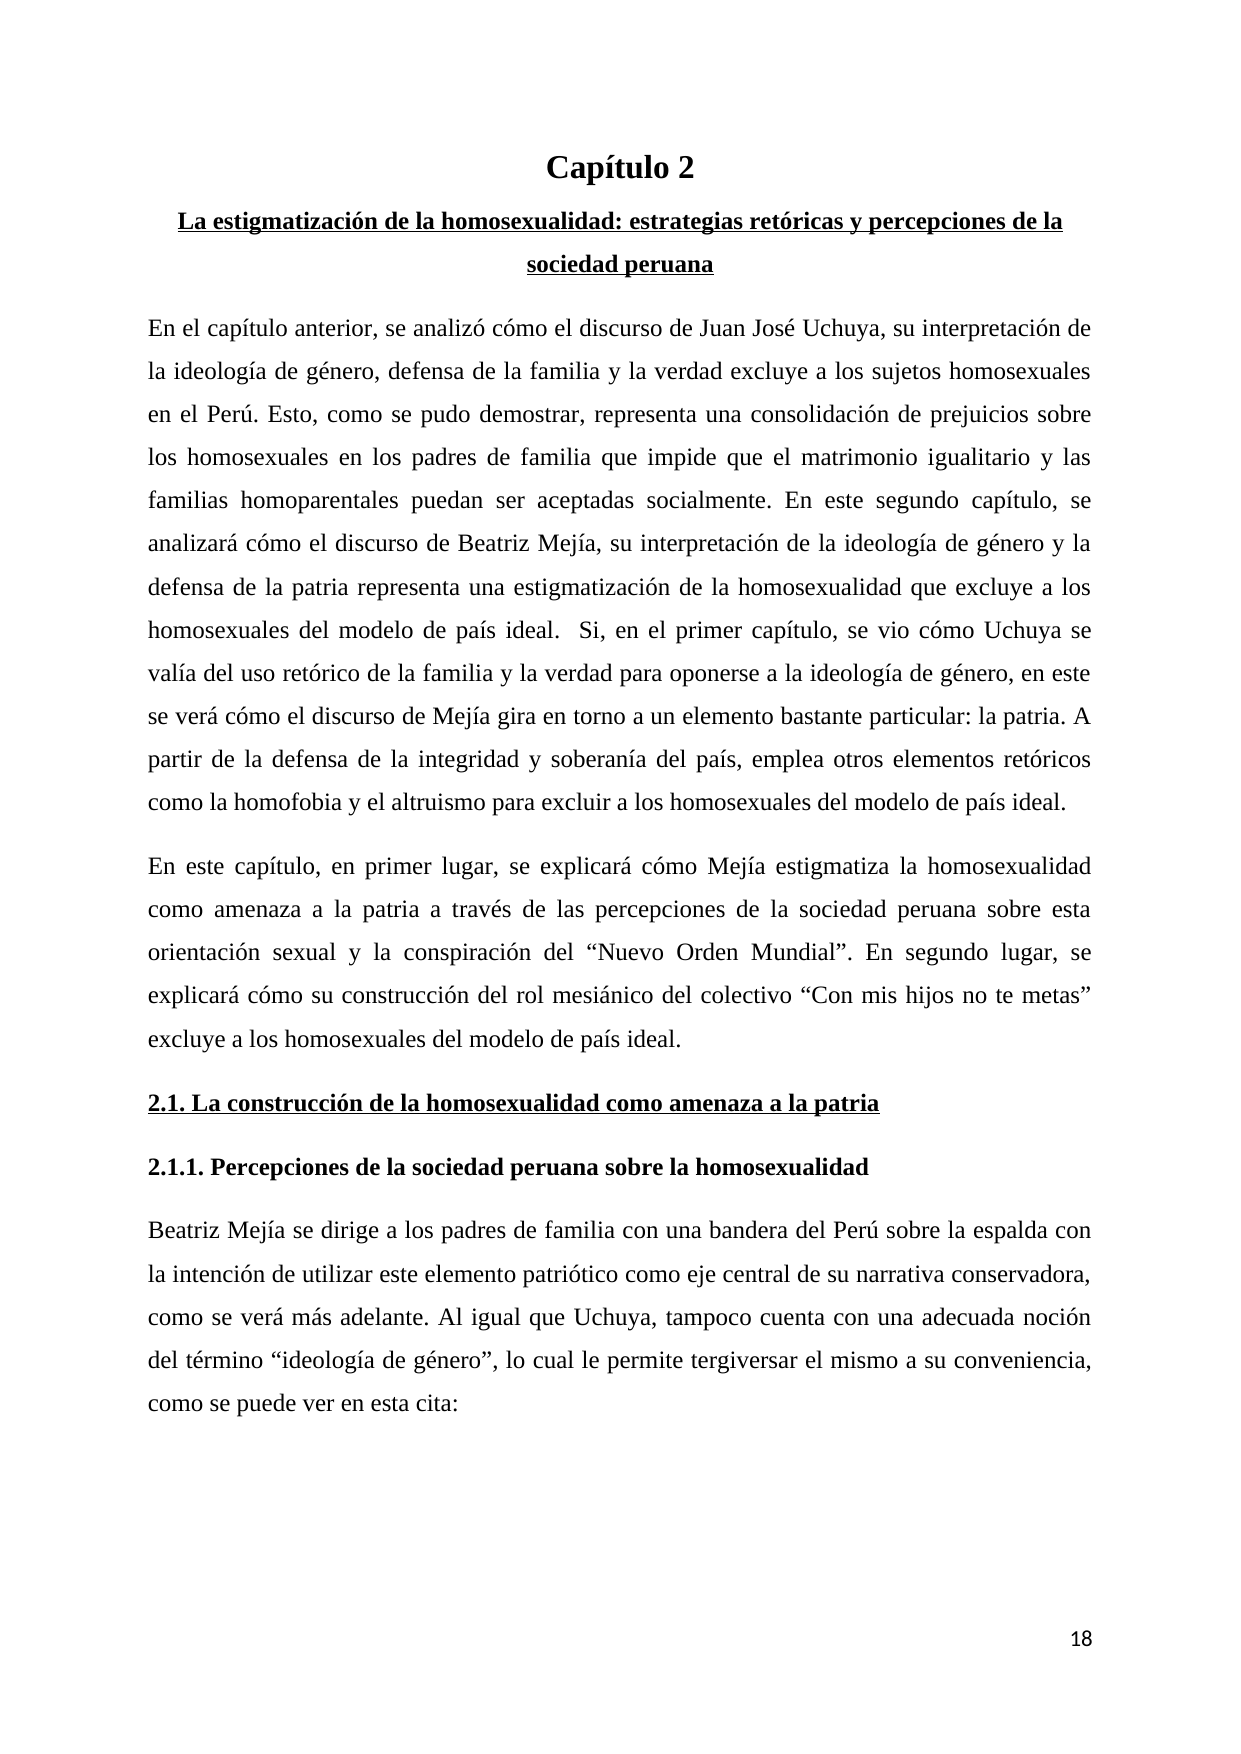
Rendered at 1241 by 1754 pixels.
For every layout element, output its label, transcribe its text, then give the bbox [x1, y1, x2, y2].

text En este capítulo, en primer lugar, se explicará cómo Mejía estigmatiza la homosexualidad como amenaza a la patria a través de las percepciones de la sociedad peruana sobre esta orientación sexual y la conspiración del “Nuevo Orden Mundial”. En segundo lugar, se explicará cómo su construcción del rol mesiánico del colectivo “Con mis hijos no te metas” excluye a los homosexuales del modelo de país ideal. [148, 851, 1092, 1052]
text Beatriz Mejía se dirige a los padres de familia con una bandera del Perú sobre la espalda con la intención de utilizar este elemento patriótico como eje central de su narrativa conservadora, como se verá más adelante. Al igual que Uchuya, tampoco cuenta con una adecuada noción del término “ideología de género”, lo cual le permite tergiversar el mismo a su conveniencia, como se puede ver en esta cita: [148, 1216, 1092, 1417]
text En el capítulo anterior, se analizó cómo el discurso de Juan José Uchuya, su interpretación de la ideología de género, defensa de la familia y la verdad excluye a los sujetos homosexuales en el Perú. Esto, como se pudo demostrar, representa una consolidación de prejuicios sobre los homosexuales en los padres de familia que impide que el matrimonio igualitario y las familias homoparentales puedan ser aceptadas socialmente. En este segundo capítulo, se analizará cómo el discurso de Beatriz Mejía, su interpretación de la ideología de género y la defensa de la patria representa una estigmatización de la homosexualidad que excluye a los homosexuales del modelo de país ideal. Si, en el primer capítulo, se vio cómo Uchuya se valía del uso retórico de la familia y la verdad para oponerse a la ideología de género, en este se verá cómo el discurso de Mejía gira en torno a un elemento bastante particular: la patria. A partir de la defensa de la integridad y soberanía del país, emplea otros elementos retóricos como la homofobia y el altruismo para excluir a los homosexuales del modelo de país ideal. [148, 313, 1092, 816]
text La estigmatización de la homosexualidad: estrategias retóricas y percepciones de la sociedad peruana [148, 206, 1092, 278]
text Capítulo 2 [148, 148, 1092, 186]
text 2.1.1. Percepciones de la sociedad peruana sobre la homosexualidad [148, 1152, 1092, 1180]
text 2.1. La construcción de la homosexualidad como amenaza a la patria [148, 1088, 1092, 1116]
